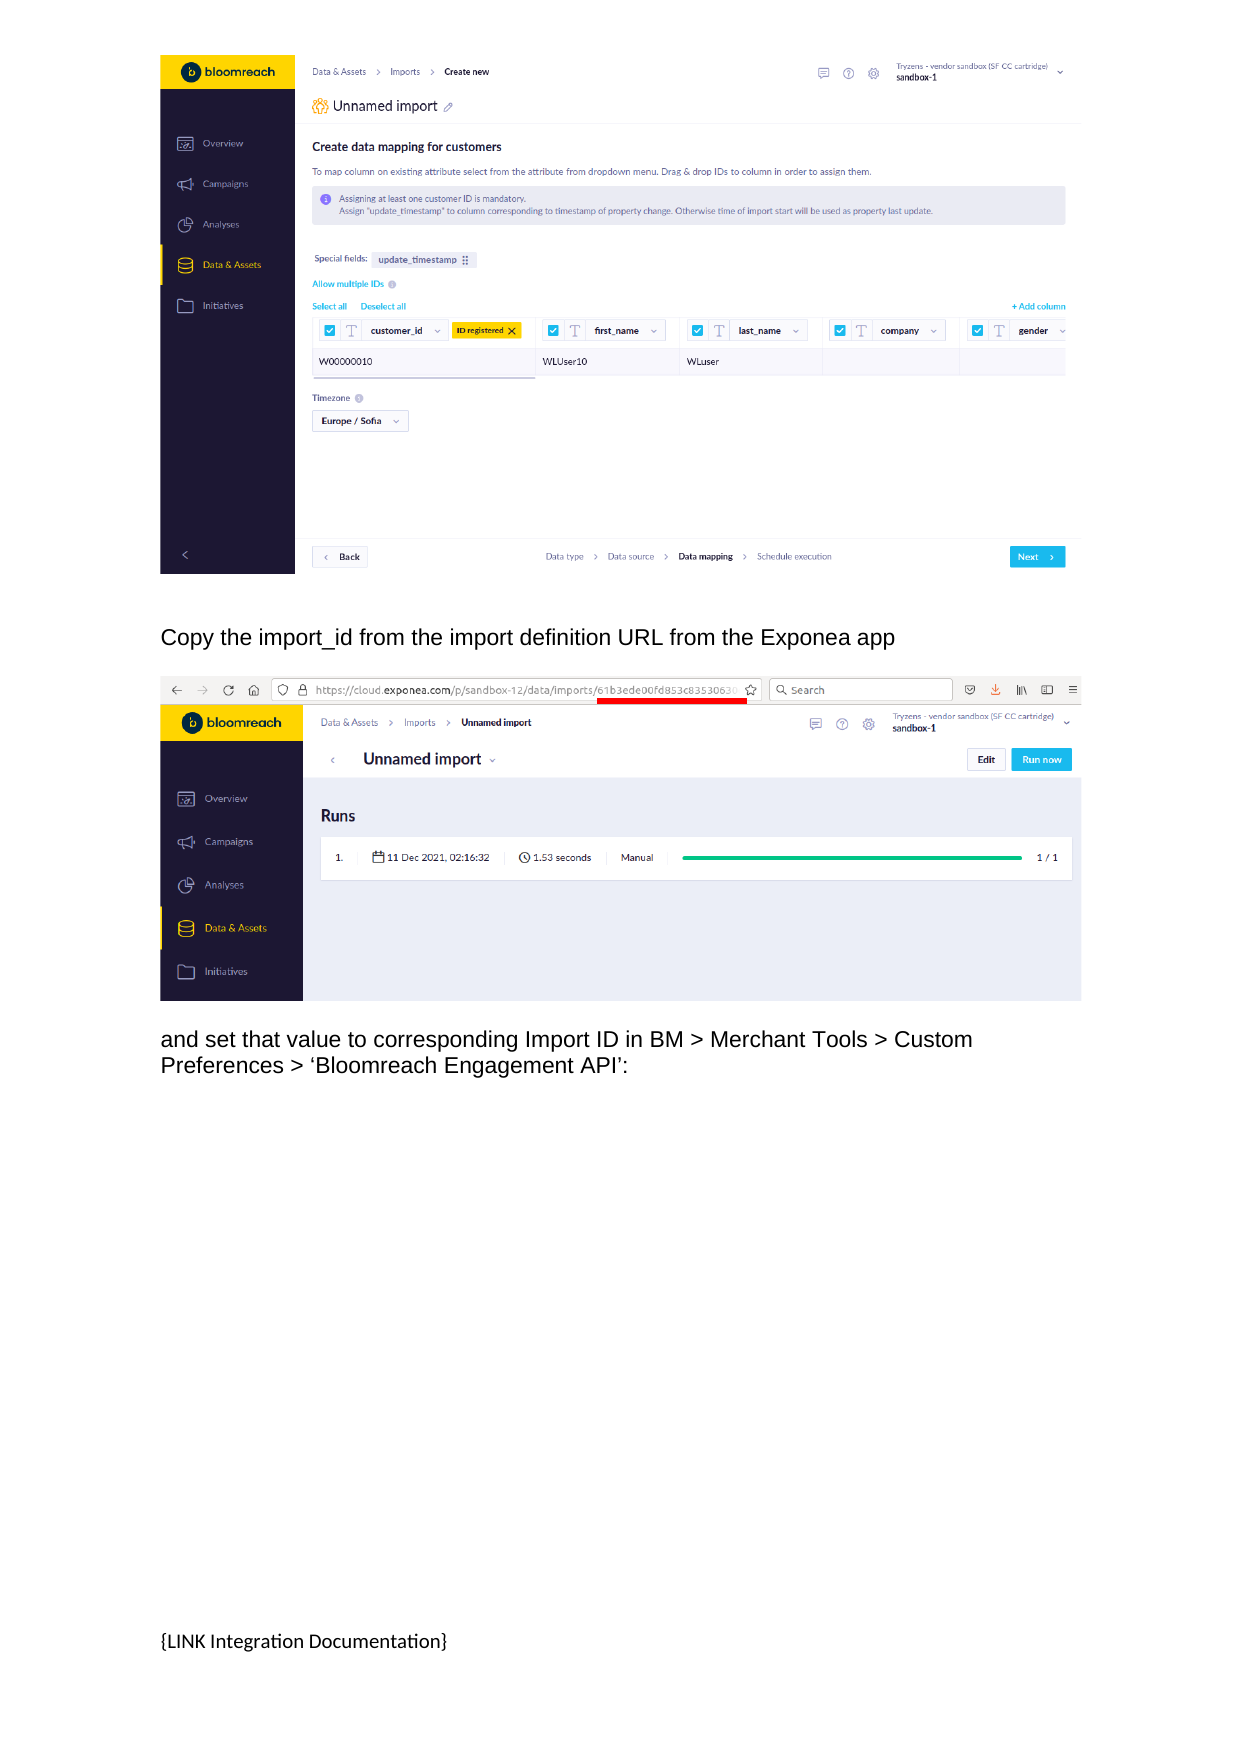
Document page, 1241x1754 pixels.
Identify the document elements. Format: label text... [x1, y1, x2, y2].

picture [160, 55, 1082, 574]
picture [160, 676, 1082, 1001]
text Copy the import_id from the import definition URL from the Exponea app [160, 624, 1081, 650]
text and set that value to corresponding Import ID in BM > Merchant Tools > Custom Preferences > ‘Bloomreach Engagement API’: [160, 1026, 1081, 1078]
